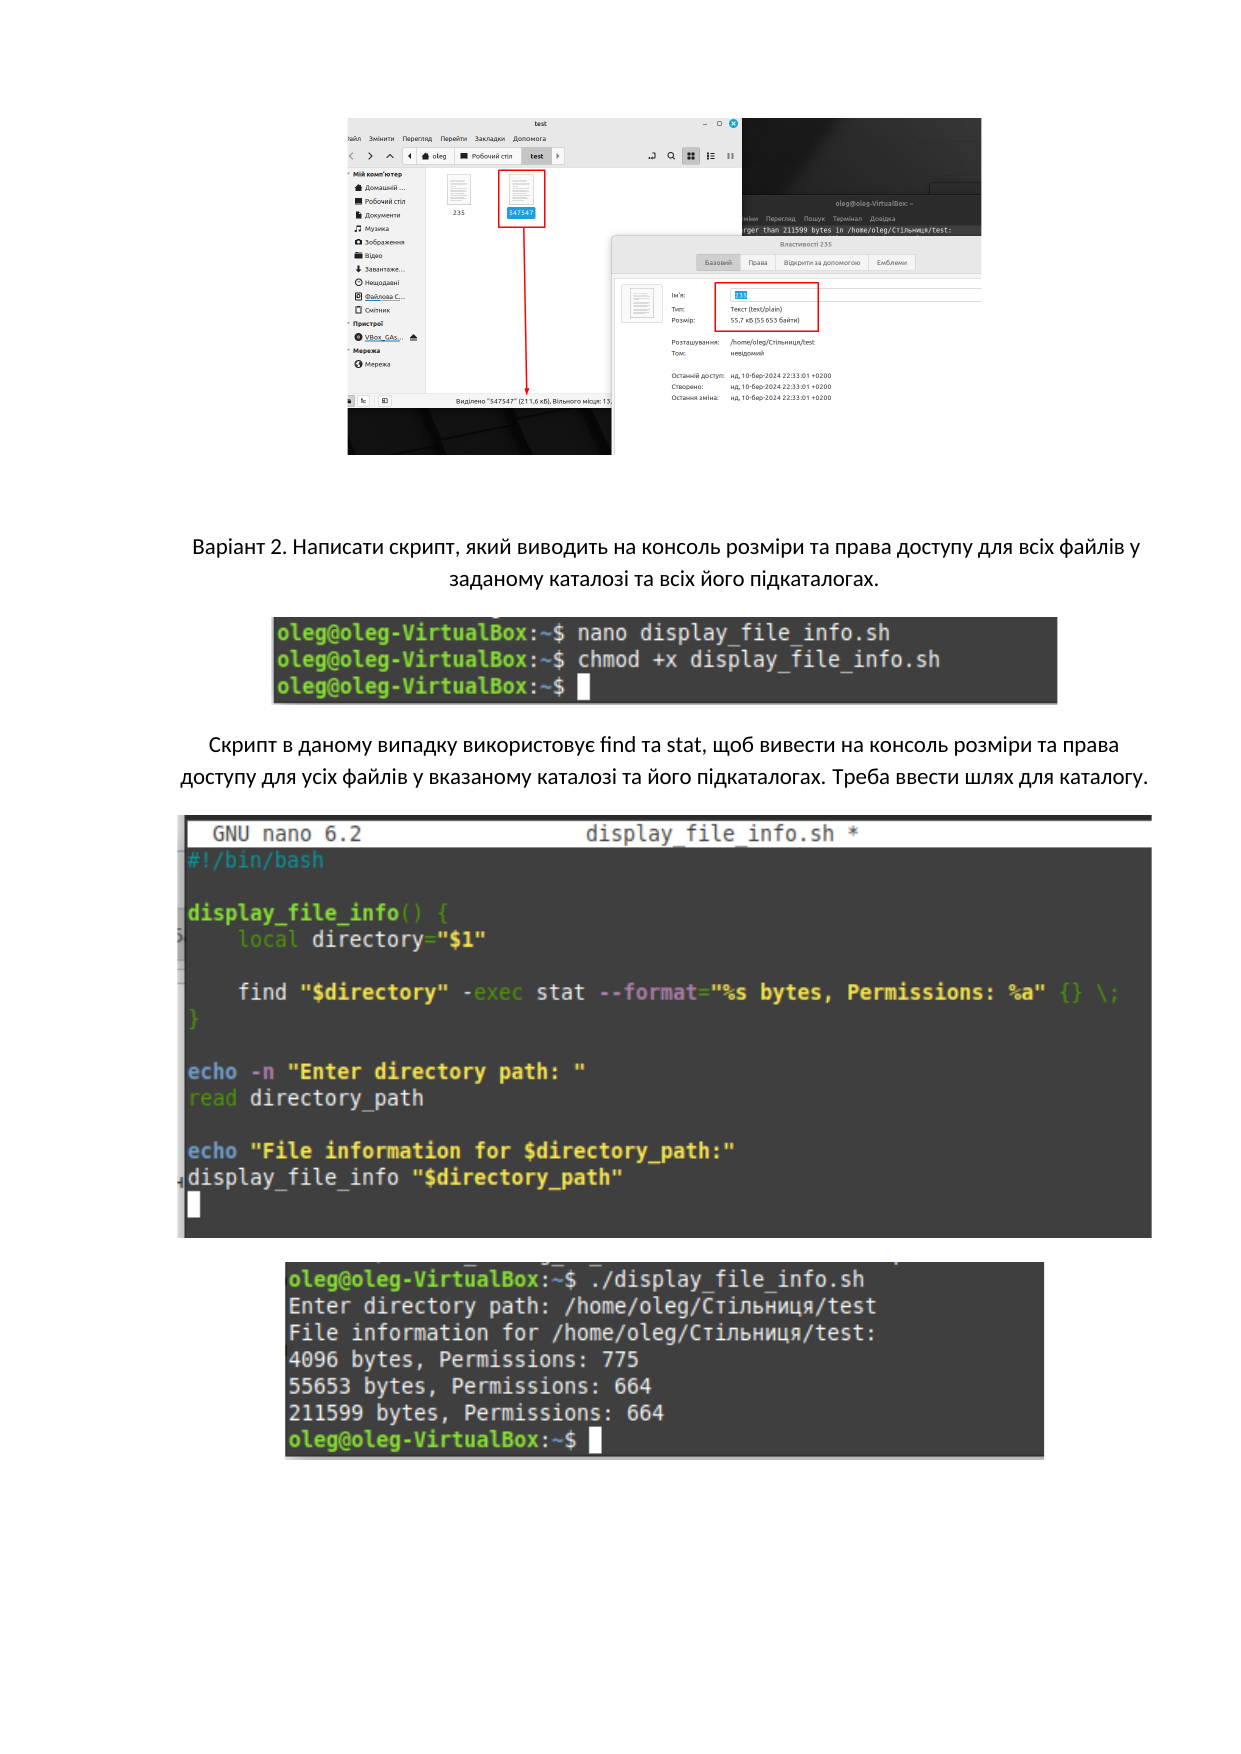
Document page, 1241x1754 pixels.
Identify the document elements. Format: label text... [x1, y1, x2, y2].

picture [284, 1262, 1045, 1460]
picture [271, 617, 1058, 705]
picture [177, 815, 1152, 1238]
text Варіант 2. Написати скрипт, який виводить на консоль розміри та права доступу для всіх файлів у заданому каталозі та всіх його підкаталогах. [177, 532, 1152, 592]
picture [347, 118, 982, 455]
text Скрипт в даному випадку використовує find та stat, щоб вивести на консоль розміри та права доступу для усіх файлів у вказаному каталозі та його підкаталогах. Треба ввести шлях для каталогу. [177, 730, 1152, 790]
